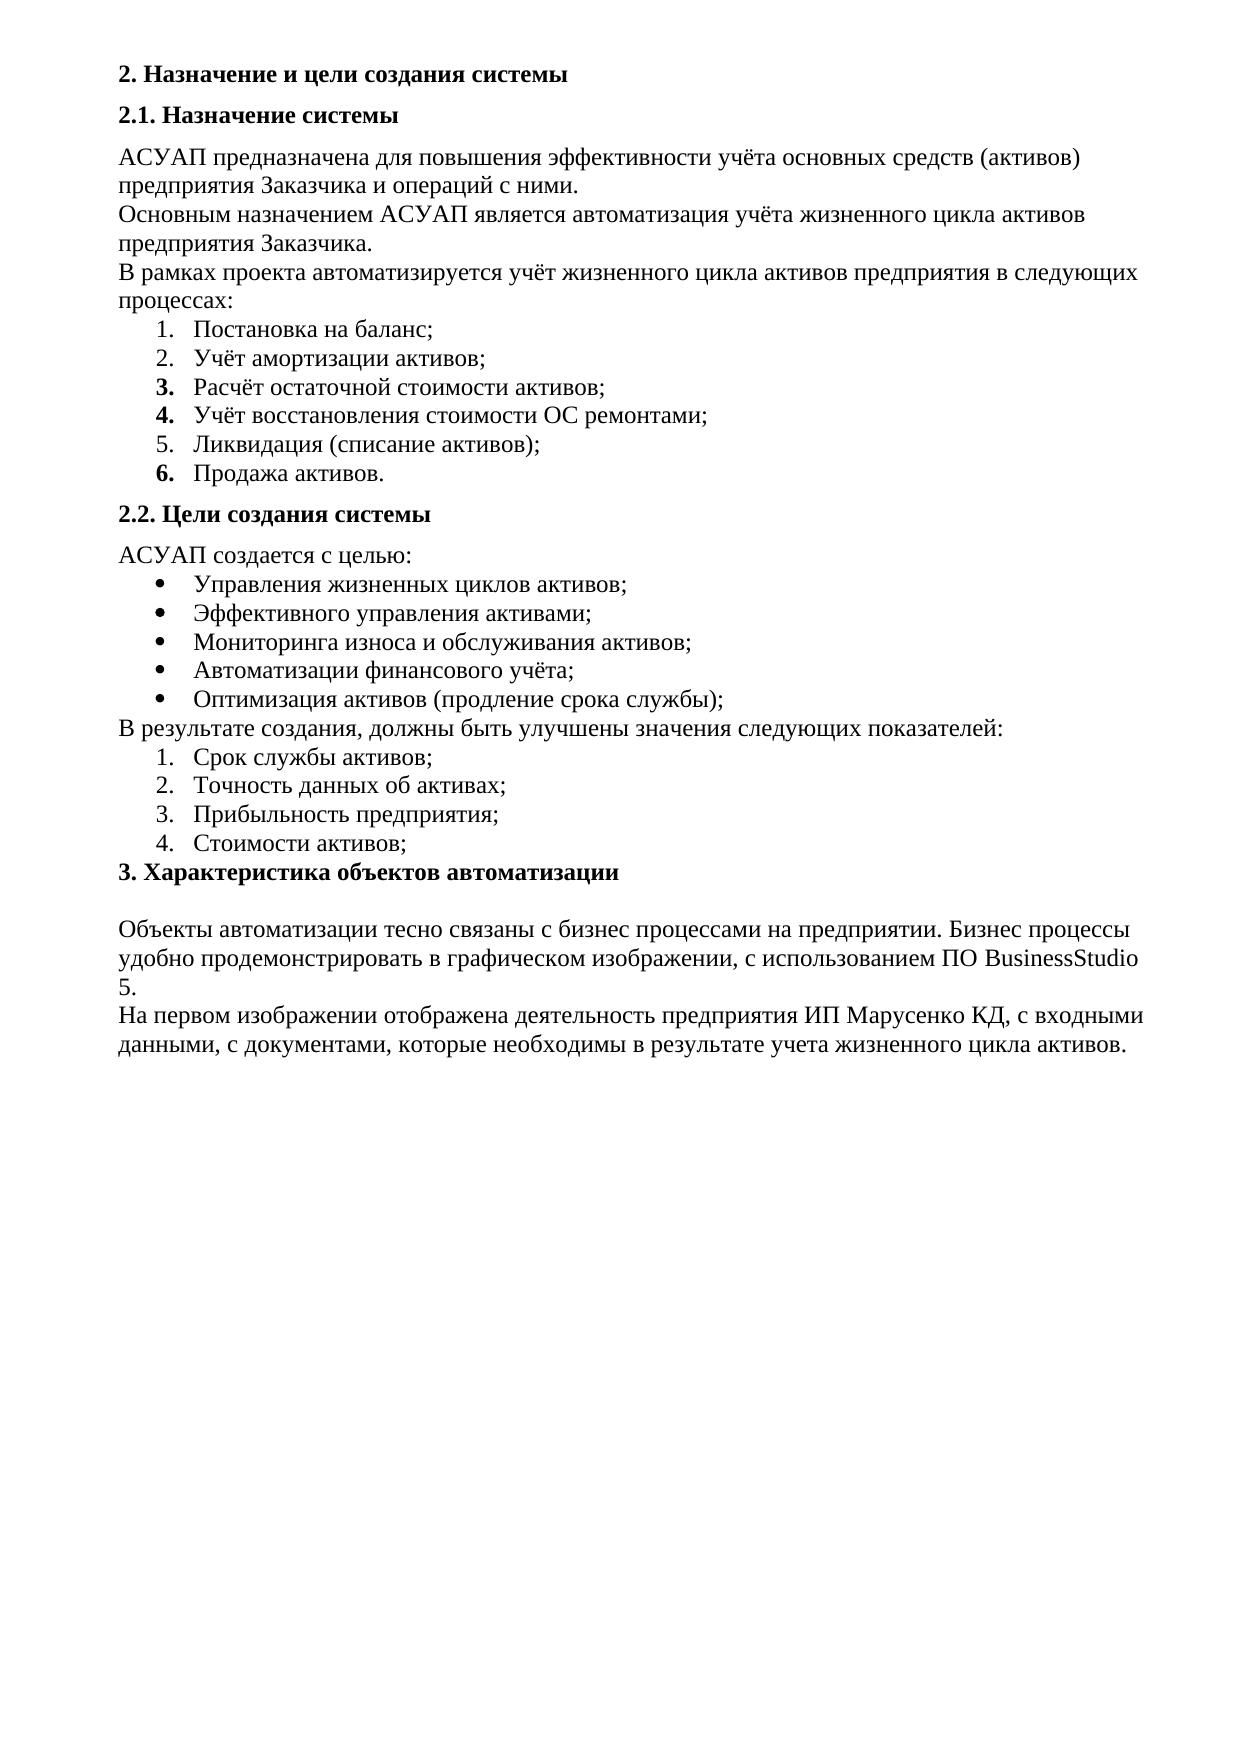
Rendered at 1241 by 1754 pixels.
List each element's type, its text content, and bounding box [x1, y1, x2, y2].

text В результате создания, должны быть улучшены значения следующих показателей: [118, 713, 1152, 742]
list Мониторинга износа и обслуживания активов; [156, 627, 1152, 655]
text 3. Характеристика объектов автоматизации [118, 857, 1152, 885]
list Учёт амортизации активов; [156, 343, 1152, 372]
text На первом изображении отображена деятельность предприятия ИП Марусенко КД, с входными данными, с документами, которые необходимы в результате учета жизненного цикла активов. [118, 1000, 1152, 1058]
text Объекты автоматизации тесно связаны с бизнес процессами на предприятии. Бизнес процессы удобно продемонстрировать в графическом изображении, с использованием ПО BusinessStudio 5. [118, 914, 1152, 1000]
list Срок службы активов; [156, 742, 1152, 770]
list Прибыльность предприятия; [156, 799, 1152, 828]
text АСУАП предназначена для повышения эффективности учёта основных средств (активов) предприятия Заказчика и операций с ними. Основным назначением АСУАП является автоматизация учёта жизненного цикла активов предприятия Заказчика. В рамках проекта автоматизируется учёт жизненного цикла активов предприятия в следующих процессах: [118, 142, 1152, 314]
list Оптимизация активов (продление срока службы); [156, 684, 1152, 713]
text 2.2. Цели создания системы [118, 499, 1152, 528]
text АСУАП создается с целью: [118, 540, 1152, 569]
list Автоматизации финансового учёта; [156, 655, 1152, 684]
list Управления жизненных циклов активов; [156, 569, 1152, 598]
list Эффективного управления активами; [156, 598, 1152, 627]
list Учёт восстановления стоимости ОС ремонтами; [156, 400, 1152, 429]
text 2.1. Назначение системы [118, 100, 1152, 129]
list Постановка на баланс; [156, 314, 1152, 343]
list Стоимости активов; [156, 828, 1152, 857]
text 2. Назначение и цели создания системы [118, 59, 1152, 88]
list Точность данных об активах; [156, 770, 1152, 799]
list Продажа активов. [156, 458, 1152, 487]
list Ликвидация (списание активов); [156, 429, 1152, 458]
list Расчёт остаточной стоимости активов; [156, 372, 1152, 400]
